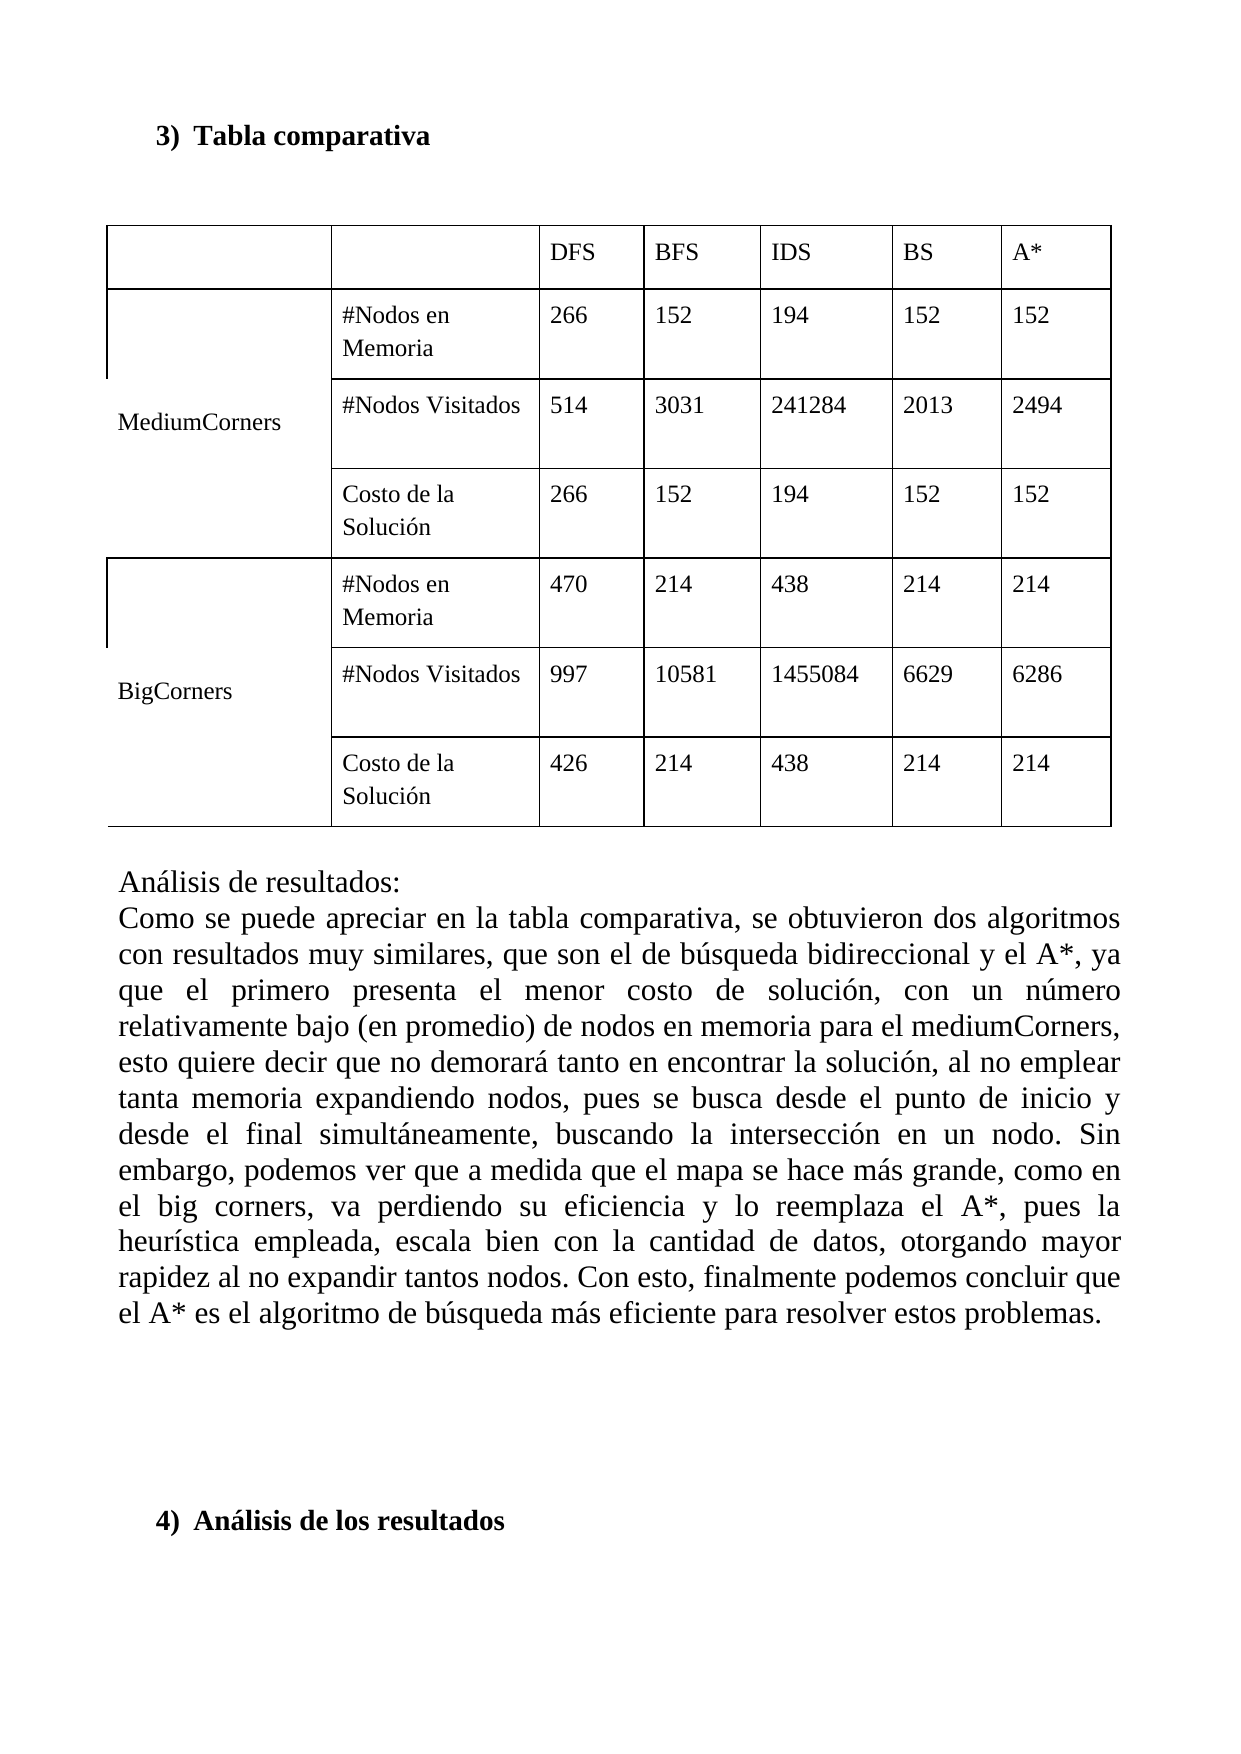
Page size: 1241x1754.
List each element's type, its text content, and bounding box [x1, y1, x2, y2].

table_cell 426 [540, 738, 643, 826]
subtitle Análisis de los resultados [156, 1503, 1122, 1537]
table_cell 3031 [645, 380, 760, 467]
table_cell 214 [1002, 559, 1110, 647]
table_cell 152 [645, 469, 760, 557]
table_cell 152 [1002, 290, 1110, 378]
table_cell 214 [645, 738, 760, 826]
table_cell 514 [540, 380, 643, 467]
table_cell 1455084 [761, 648, 892, 736]
table_cell 152 [645, 290, 760, 378]
table_cell 10581 [645, 648, 760, 736]
table_cell BigCorners [107, 559, 331, 826]
table_cell 214 [893, 559, 1001, 647]
table_cell #Nodos Visitados [332, 380, 539, 467]
table_cell 152 [893, 290, 1001, 378]
table_cell 6286 [1002, 648, 1110, 736]
text Análisis de resultados: [118, 863, 1122, 899]
table_cell #Nodos Visitados [332, 648, 539, 736]
table_header [108, 226, 331, 288]
subtitle Tabla comparativa [156, 118, 1122, 152]
table_cell 194 [761, 469, 892, 557]
table_header DFS [540, 226, 643, 288]
table_cell Costo de la Solución [332, 738, 539, 826]
text Como se puede apreciar en la tabla comparativa, se obtuvieron dos algoritmos con resultados muy similares, que son el de búsqueda bidireccional y el A*, ya que el primero presenta el menor costo de solución, con un número relativamente bajo (en promedio) de nodos en memoria para el mediumCorners, esto quiere decir que no demorará tanto en encontrar la solución, al no emplear tanta memoria expandiendo nodos, pues se busca desde el punto de inicio y desde el final simultáneamente, buscando la intersección en un nodo. Sin embargo, podemos ver que a medida que el mapa se hace más grande, como en el big corners, va perdiendo su eficiencia y lo reemplaza el A*, pues la heurística empleada, escala bien con la cantidad de datos, otorgando mayor rapidez al no expandir tantos nodos. Con esto, finalmente podemos concluir que el A* es el algoritmo de búsqueda más eficiente para resolver estos problemas. [118, 899, 1122, 1331]
table_cell 6629 [893, 648, 1001, 736]
table_cell 2494 [1002, 380, 1110, 467]
table_cell 152 [1002, 469, 1110, 557]
table_cell 241284 [761, 380, 892, 467]
table_cell 152 [893, 469, 1001, 557]
table_cell 470 [540, 559, 643, 647]
table_cell Costo de la Solución [332, 469, 539, 557]
table_cell 194 [761, 290, 892, 378]
table_header [332, 226, 539, 288]
table_cell 438 [761, 738, 892, 826]
table_cell 214 [1002, 738, 1110, 826]
table_cell 214 [645, 559, 760, 647]
table_cell MediumCorners [107, 290, 331, 557]
table_cell #Nodos en Memoria [332, 290, 539, 378]
table_cell 266 [540, 290, 643, 378]
table_header A* [1002, 226, 1110, 288]
table_cell 2013 [893, 380, 1001, 467]
table_cell 266 [540, 469, 643, 557]
table_cell 997 [540, 648, 643, 736]
table_cell 438 [761, 559, 892, 647]
table_header IDS [761, 226, 892, 288]
table_header BFS [645, 226, 760, 288]
table_cell #Nodos en Memoria [332, 559, 539, 647]
table_cell 214 [893, 738, 1001, 826]
table_header BS [893, 226, 1001, 288]
